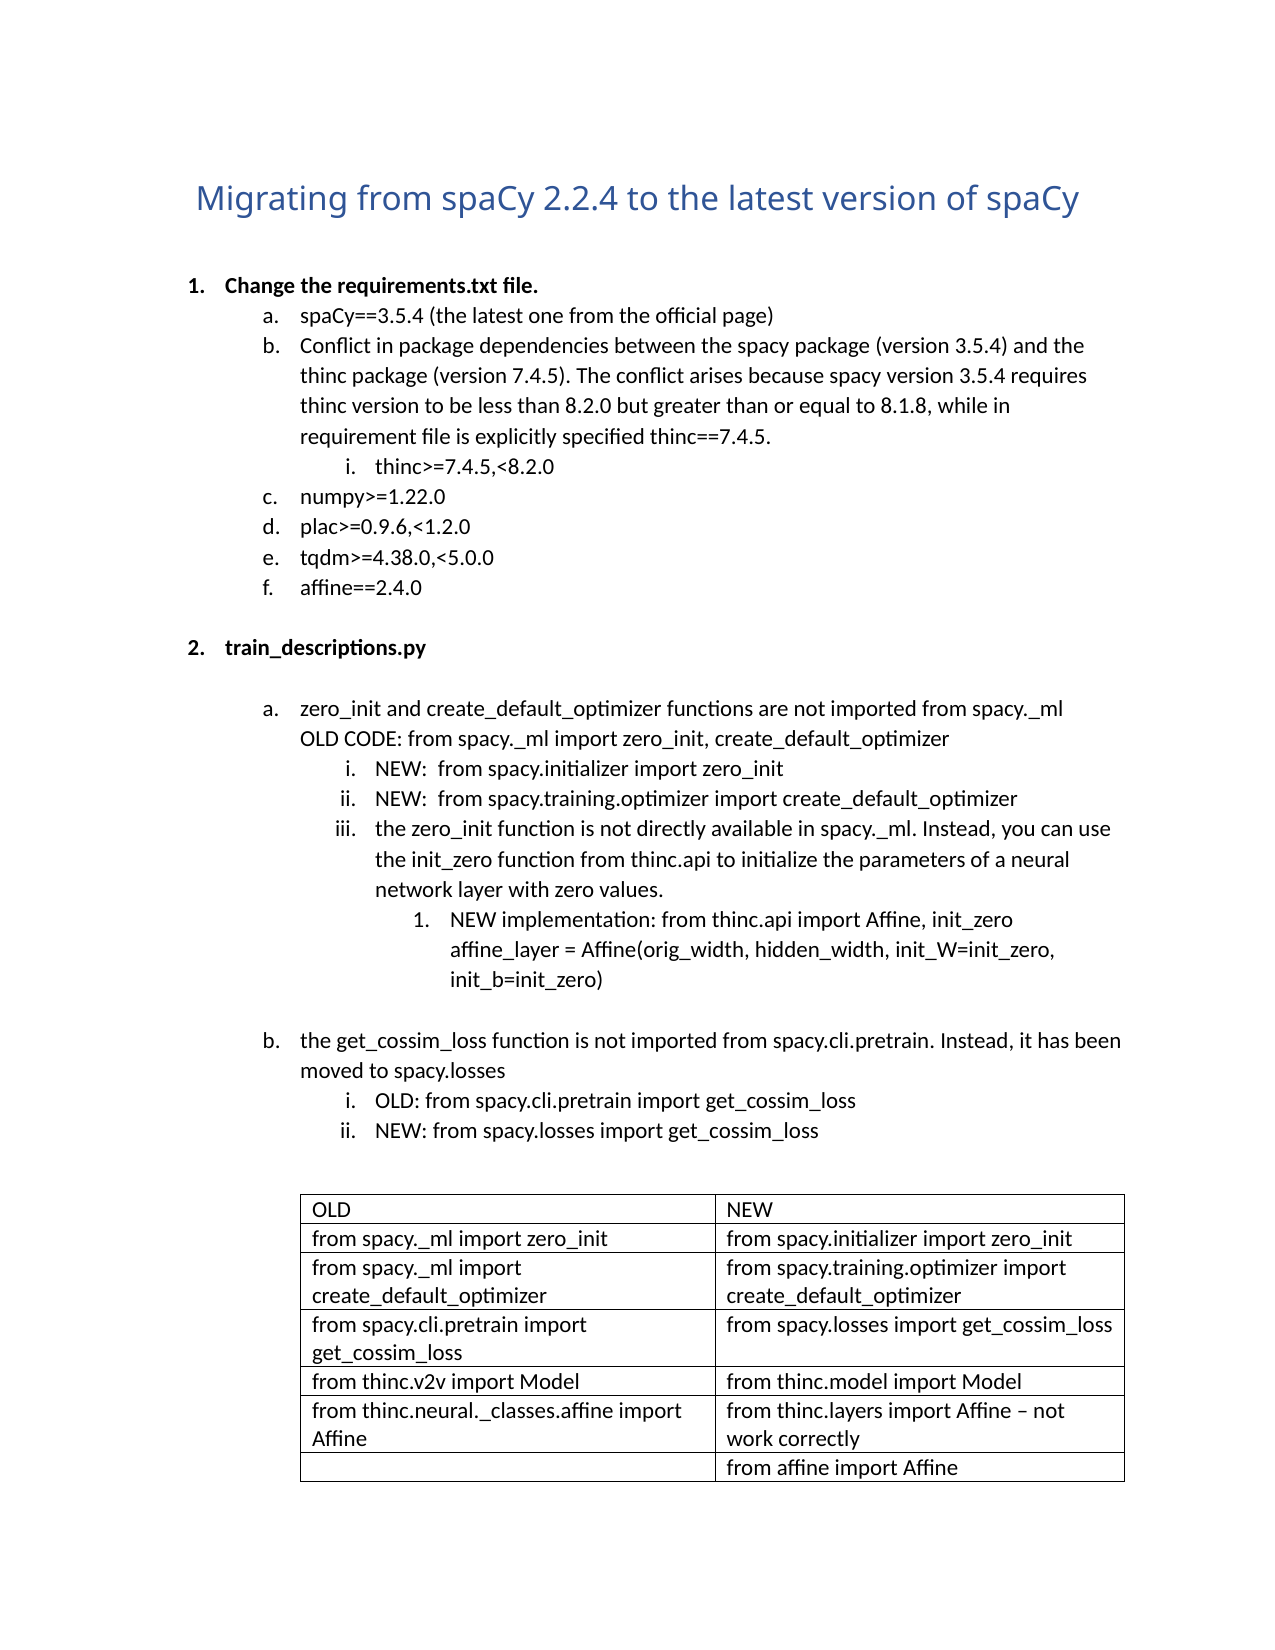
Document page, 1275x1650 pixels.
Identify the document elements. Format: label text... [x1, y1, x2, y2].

list OLD CODE: from spacy._ml import zero_init, create_default_optimizer [300, 724, 1125, 752]
table_cell from thinc.model import Model [716, 1367, 1124, 1395]
table_cell from thinc.neural._classes.affine import Affine [301, 1396, 715, 1452]
list Change the requirements.txt file. [187, 271, 1125, 299]
list tqdm>=4.38.0,<5.0.0 [262, 543, 1125, 571]
list numpy>=1.22.0 [262, 482, 1125, 510]
list OLD: from spacy.cli.pretrain import get_cossim_loss [356, 1086, 1125, 1114]
table_header OLD [301, 1195, 715, 1223]
table_cell from spacy.cli.pretrain import get_cossim_loss [301, 1310, 715, 1366]
list plac>=0.9.6,<1.2.0 [262, 512, 1125, 541]
list the zero_init function is not directly available in spacy._ml. Instead, you can use the init_zero function from thinc.api to initialize the parameters of a neural network layer with zero values. [356, 814, 1125, 903]
table_cell from spacy.training.optimizer import create_default_optimizer [716, 1253, 1124, 1309]
table_cell from thinc.v2v import Model [301, 1367, 715, 1395]
list spaCy==3.5.4 (the latest one from the official page) [262, 301, 1125, 329]
list NEW: from spacy.losses import get_cossim_loss [356, 1117, 1125, 1145]
table_cell from thinc.layers import Affine – not work correctly [716, 1396, 1124, 1452]
list train_descriptions.py [187, 633, 1125, 661]
list NEW: from spacy.training.optimizer import create_default_optimizer [356, 784, 1125, 812]
list affine_layer = Affine(orig_width, hidden_width, init_W=init_zero, init_b=init_zero) [450, 935, 1125, 994]
table_cell [301, 1453, 715, 1481]
table_cell from spacy._ml import zero_init [301, 1224, 715, 1252]
table_cell from affine import Affine [716, 1453, 1124, 1481]
table_cell from spacy._ml import create_default_optimizer [301, 1253, 715, 1309]
list zero_init and create_default_optimizer functions are not imported from spacy._ml [262, 694, 1125, 722]
subtitle Migrating from spaCy 2.2.4 to the latest version of spaCy [150, 175, 1125, 220]
table_cell from spacy.initializer import zero_init [716, 1224, 1124, 1252]
list Conflict in package dependencies between the spacy package (version 3.5.4) and the thinc package (version 7.4.5). The conflict arises because spacy version 3.5.4 requires thinc version to be less than 8.2.0 but greater than or equal to 8.1.8, while in requirement file is explicitly specified thinc==7.4.5. [262, 331, 1125, 450]
list the get_cossim_loss function is not imported from spacy.cli.pretrain. Instead, it has been moved to spacy.losses [262, 1026, 1125, 1084]
list NEW: from spacy.initializer import zero_init [356, 754, 1125, 782]
table_cell from spacy.losses import get_cossim_loss [716, 1310, 1124, 1366]
list thinc>=7.4.5,<8.2.0 [356, 452, 1125, 480]
table_header NEW [716, 1195, 1124, 1223]
list NEW implementation: from thinc.api import Affine, init_zero [412, 905, 1125, 933]
list affine==2.4.0 [262, 573, 1125, 601]
